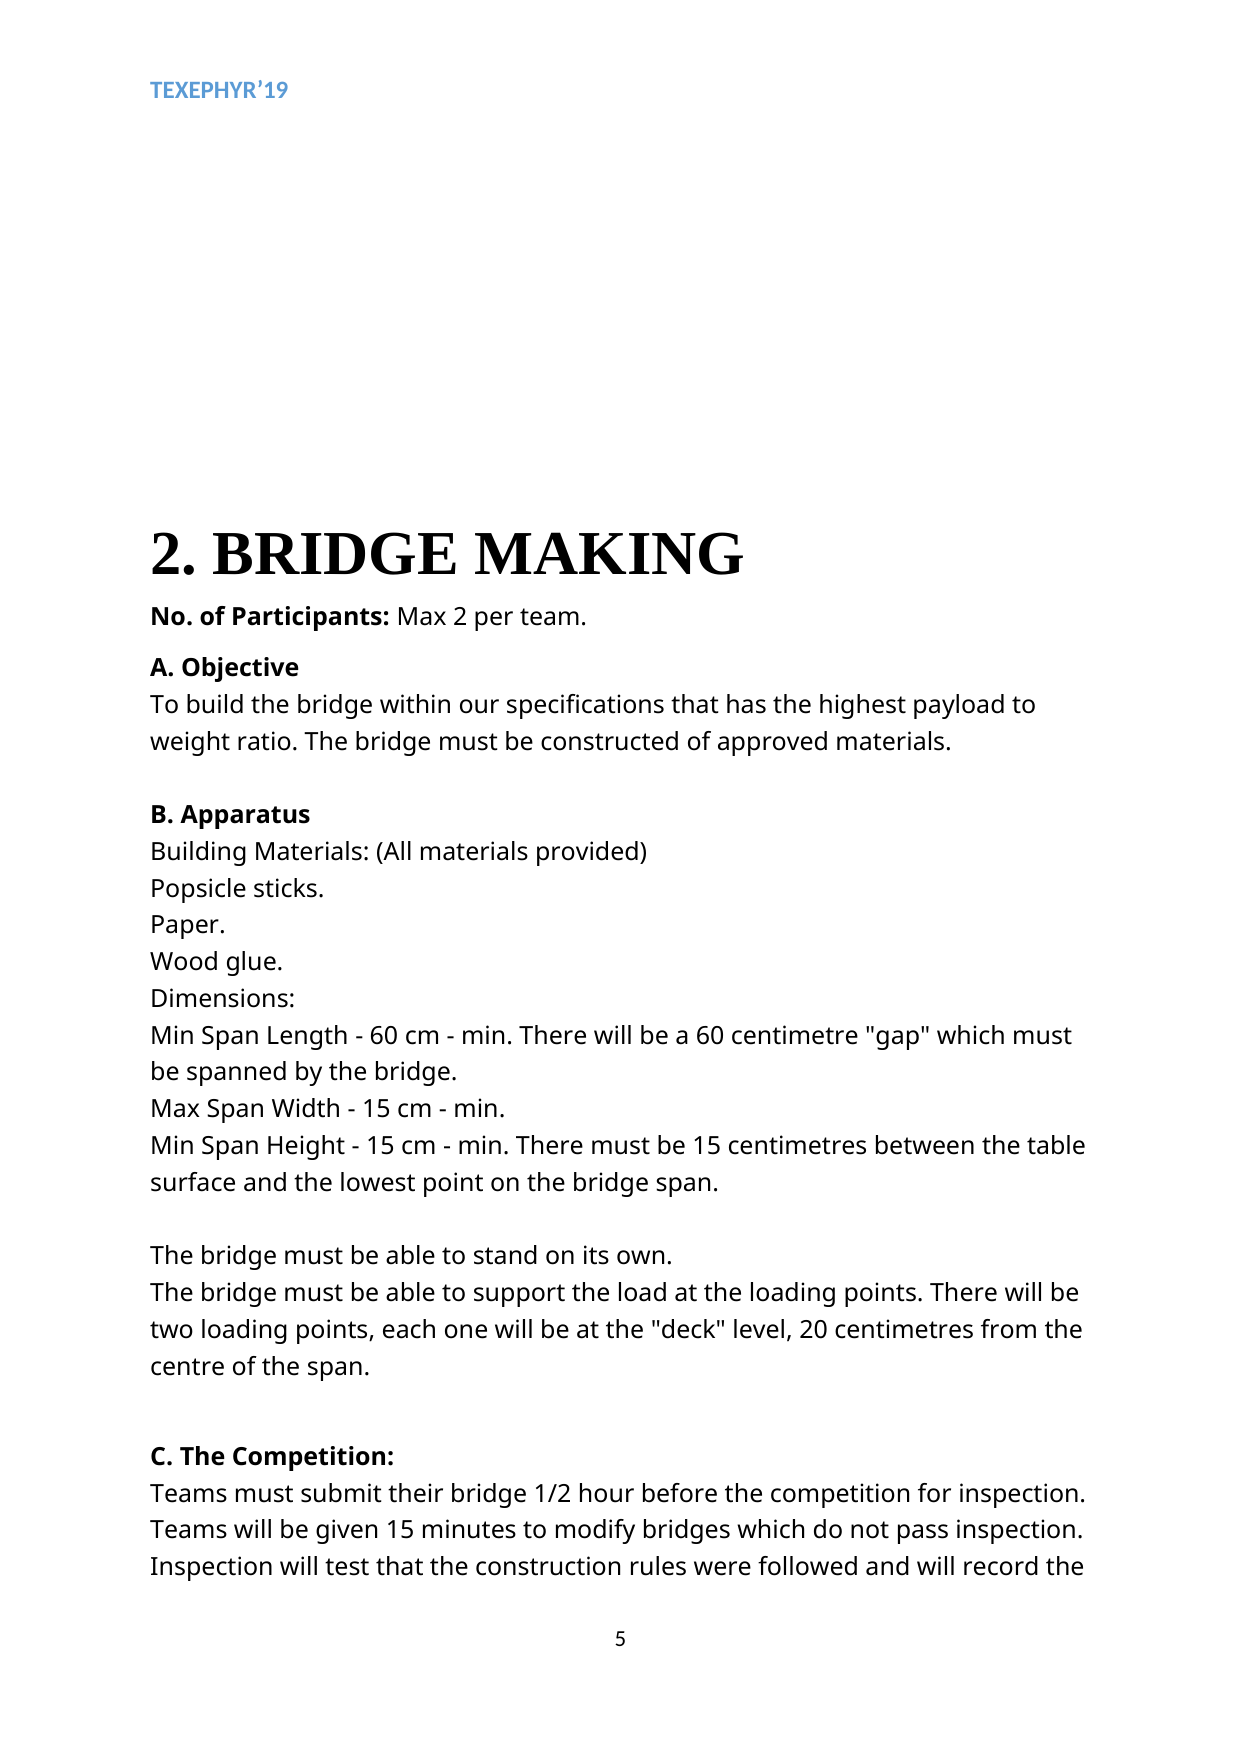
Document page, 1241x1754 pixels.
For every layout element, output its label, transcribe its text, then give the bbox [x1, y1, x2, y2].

text No. of Participants: Max 2 per team. [150, 598, 1090, 633]
text A. Objective To build the bridge within our specifications that has the highest payload to weight ratio. The bridge must be constructed of approved materials. B. Apparatus Building Materials: (All materials provided) Popsicle sticks. Paper. Wood glue. Dimensions: Min Span Length - 60 cm - min. There will be a 60 centimetre "gap" which must be spanned by the bridge. Max Span Width - 15 cm - min. Min Span Height - 15 cm - min. There must be 15 centimetres between the table surface and the lowest point on the bridge span. The bridge must be able to stand on its own. The bridge must be able to support the load at the loading points. There will be two loading points, each one will be at the "deck" level, 20 centimetres from the centre of the span. [150, 649, 1090, 1382]
text 2. BRIDGE MAKING [150, 516, 1090, 588]
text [150, 1402, 1090, 1583]
